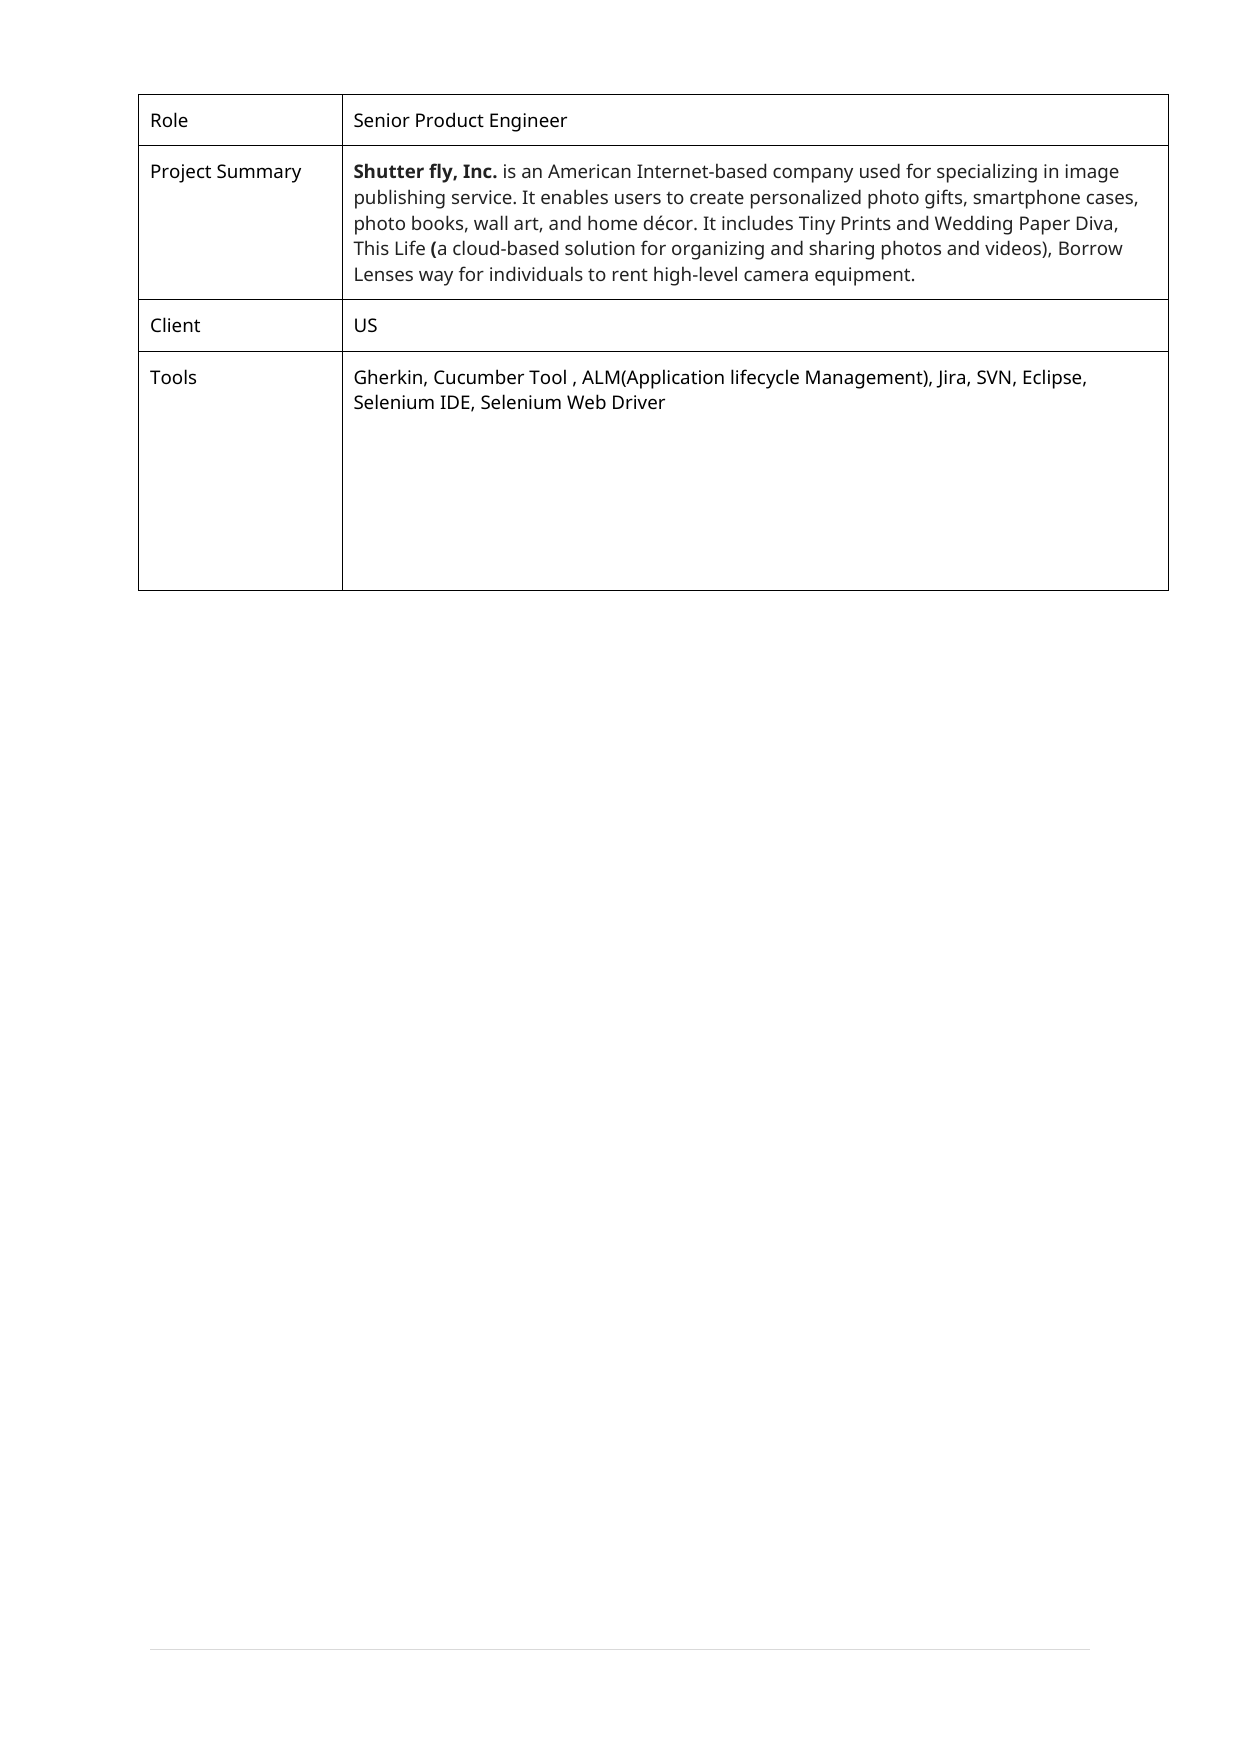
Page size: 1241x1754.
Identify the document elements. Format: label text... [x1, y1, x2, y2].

table_cell US [343, 300, 1168, 351]
table_cell Gherkin, Cucumber Tool , ALM(Application lifecycle Management), Jira, SVN, Eclipse, Selenium IDE, Selenium Web Driver [343, 352, 1168, 590]
table_cell Role [139, 95, 342, 145]
table_cell Project Summary [139, 146, 342, 299]
table_cell Senior Product Engineer [343, 95, 1168, 145]
table_cell Shutter fly, Inc. is an American Internet-based company used for specializing in image publishing service. It enables users to create personalized photo gifts, smartphone cases, photo books, wall art, and home décor. It includes Tiny Prints and Wedding Paper Diva, This Life (a cloud-based solution for organizing and sharing photos and videos), Borrow Lenses way for individuals to rent high-level camera equipment. [343, 146, 1168, 299]
table_cell Client [139, 300, 342, 351]
table_cell Tools [139, 352, 342, 590]
